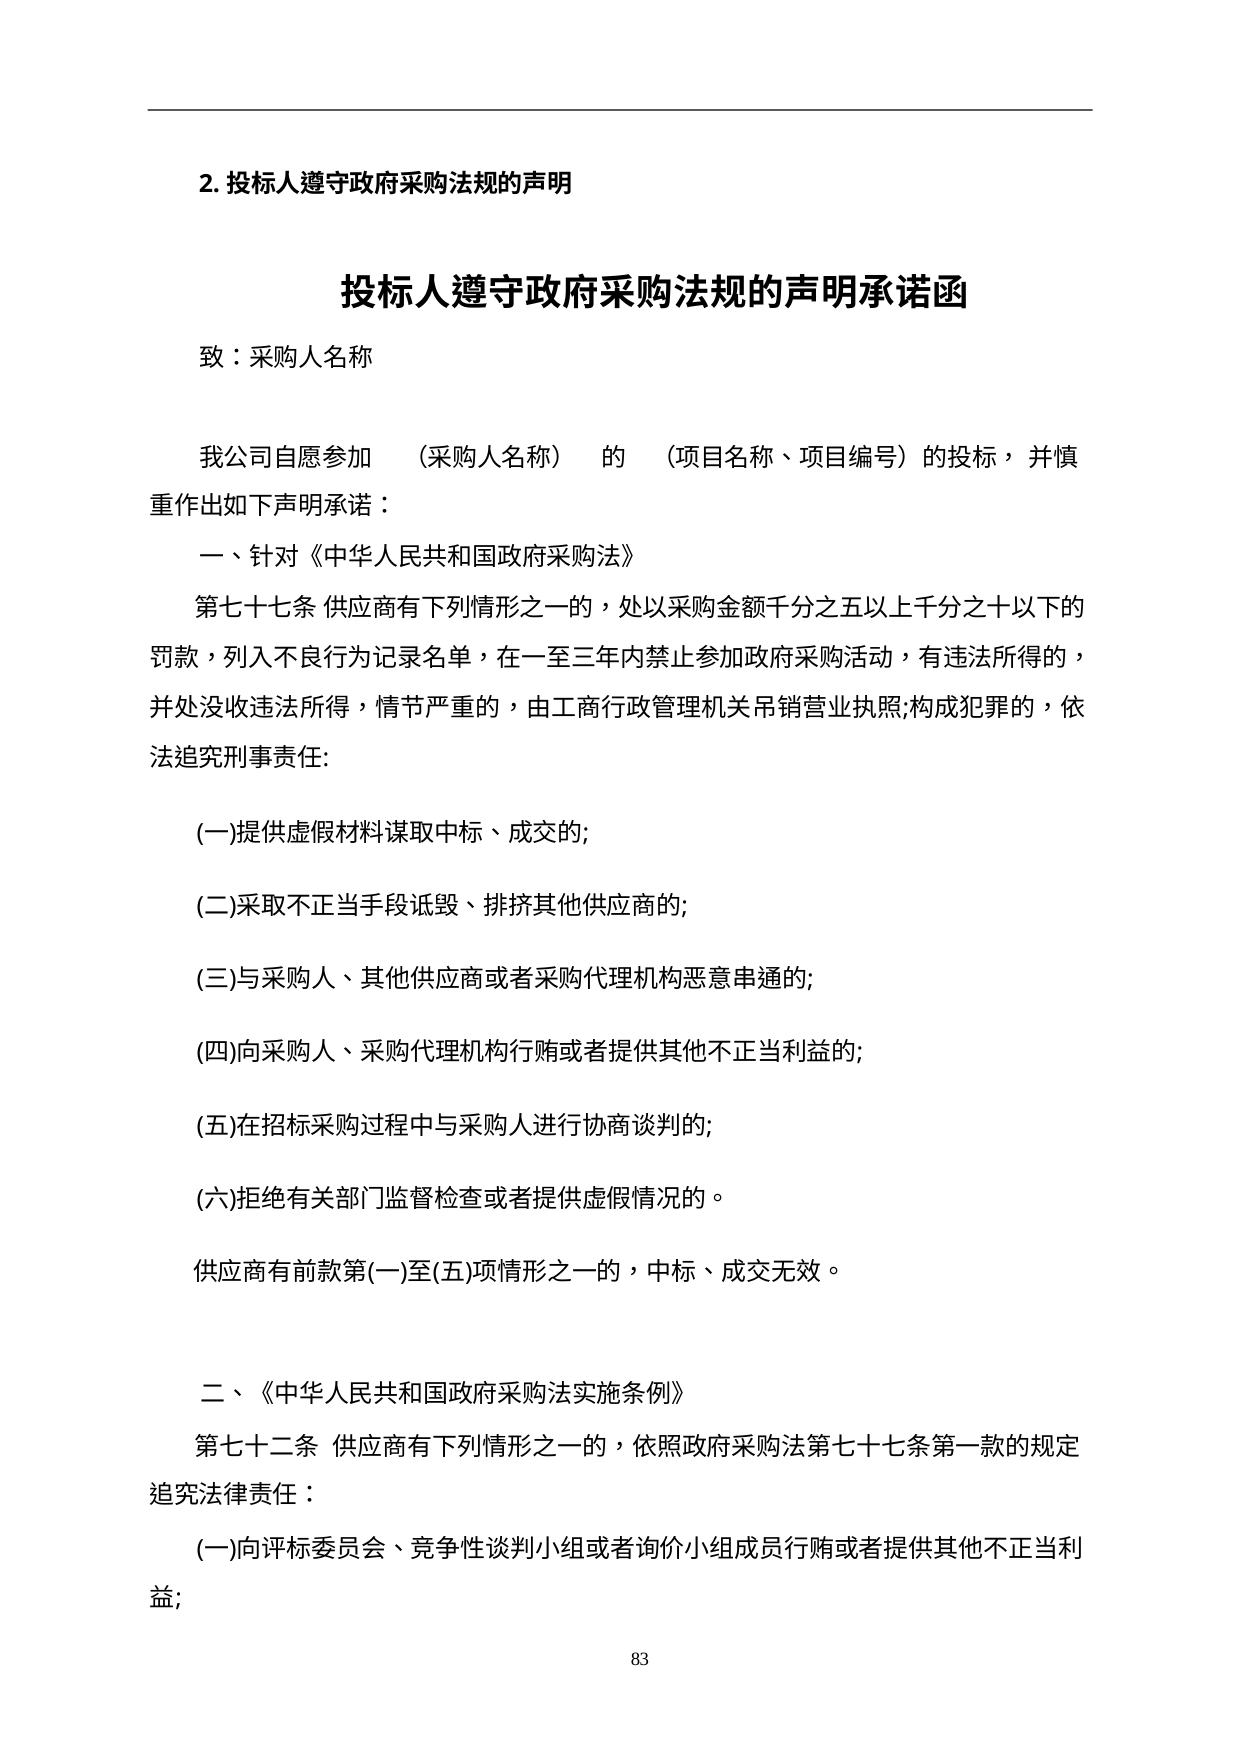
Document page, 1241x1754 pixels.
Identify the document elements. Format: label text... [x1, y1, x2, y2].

text 二、《中华人民共和国政府采购法实施条例》 [200, 1377, 1093, 1408]
text 2. 投标人遵守政府采购法规的声明 [199, 167, 1093, 199]
text 第七十二条 供应商有下列情形之一的，依照政府采购法第七十七条第一款的规定 追究法律责任： [149, 1428, 1092, 1511]
text (一)提供虚假材料谋取中标、成交的; [196, 816, 1093, 847]
text (一)向评标委员会、竞争性谈判小组或者询价小组成员行贿或者提供其他不正当利 益; [149, 1531, 1093, 1614]
text 我公司自愿参加 （采购人名称） 的 （项目名称、项目编号）的投标， 并慎重作出如下声明承诺： [149, 439, 1091, 522]
text (六)拒绝有关部门监督检查或者提供虚假情况的。 [196, 1182, 1093, 1213]
text 一、针对《中华人民共和国政府采购法》 [199, 540, 1093, 572]
text 第七十七条 供应商有下列情形之一的，处以采购金额千分之五以上千分之十以下的 罚款，列入不良行为记录名单，在一至三年内禁止参加政府采购活动，有违法所得的， 并处没收违法所得，情节严重的，由工商行政管理机关吊销营业执照;构成犯罪的，依 法追究刑事责任: [149, 590, 1093, 773]
text 供应商有前款第(一)至(五)项情形之一的，中标、成交无效。 [193, 1256, 1093, 1287]
text (四)向采购人、采购代理机构行贿或者提供其他不正当利益的; [196, 1036, 1093, 1067]
text 投标人遵守政府采购法规的声明承诺函 [340, 267, 1093, 315]
text 致：采购人名称 [199, 341, 1093, 372]
text (二)采取不正当手段诋毁、排挤其他供应商的; [196, 889, 1093, 921]
text (五)在招标采购过程中与采购人进行协商谈判的; [196, 1109, 1093, 1140]
text (三)与采购人、其他供应商或者采购代理机构恶意串通的; [196, 963, 1093, 994]
